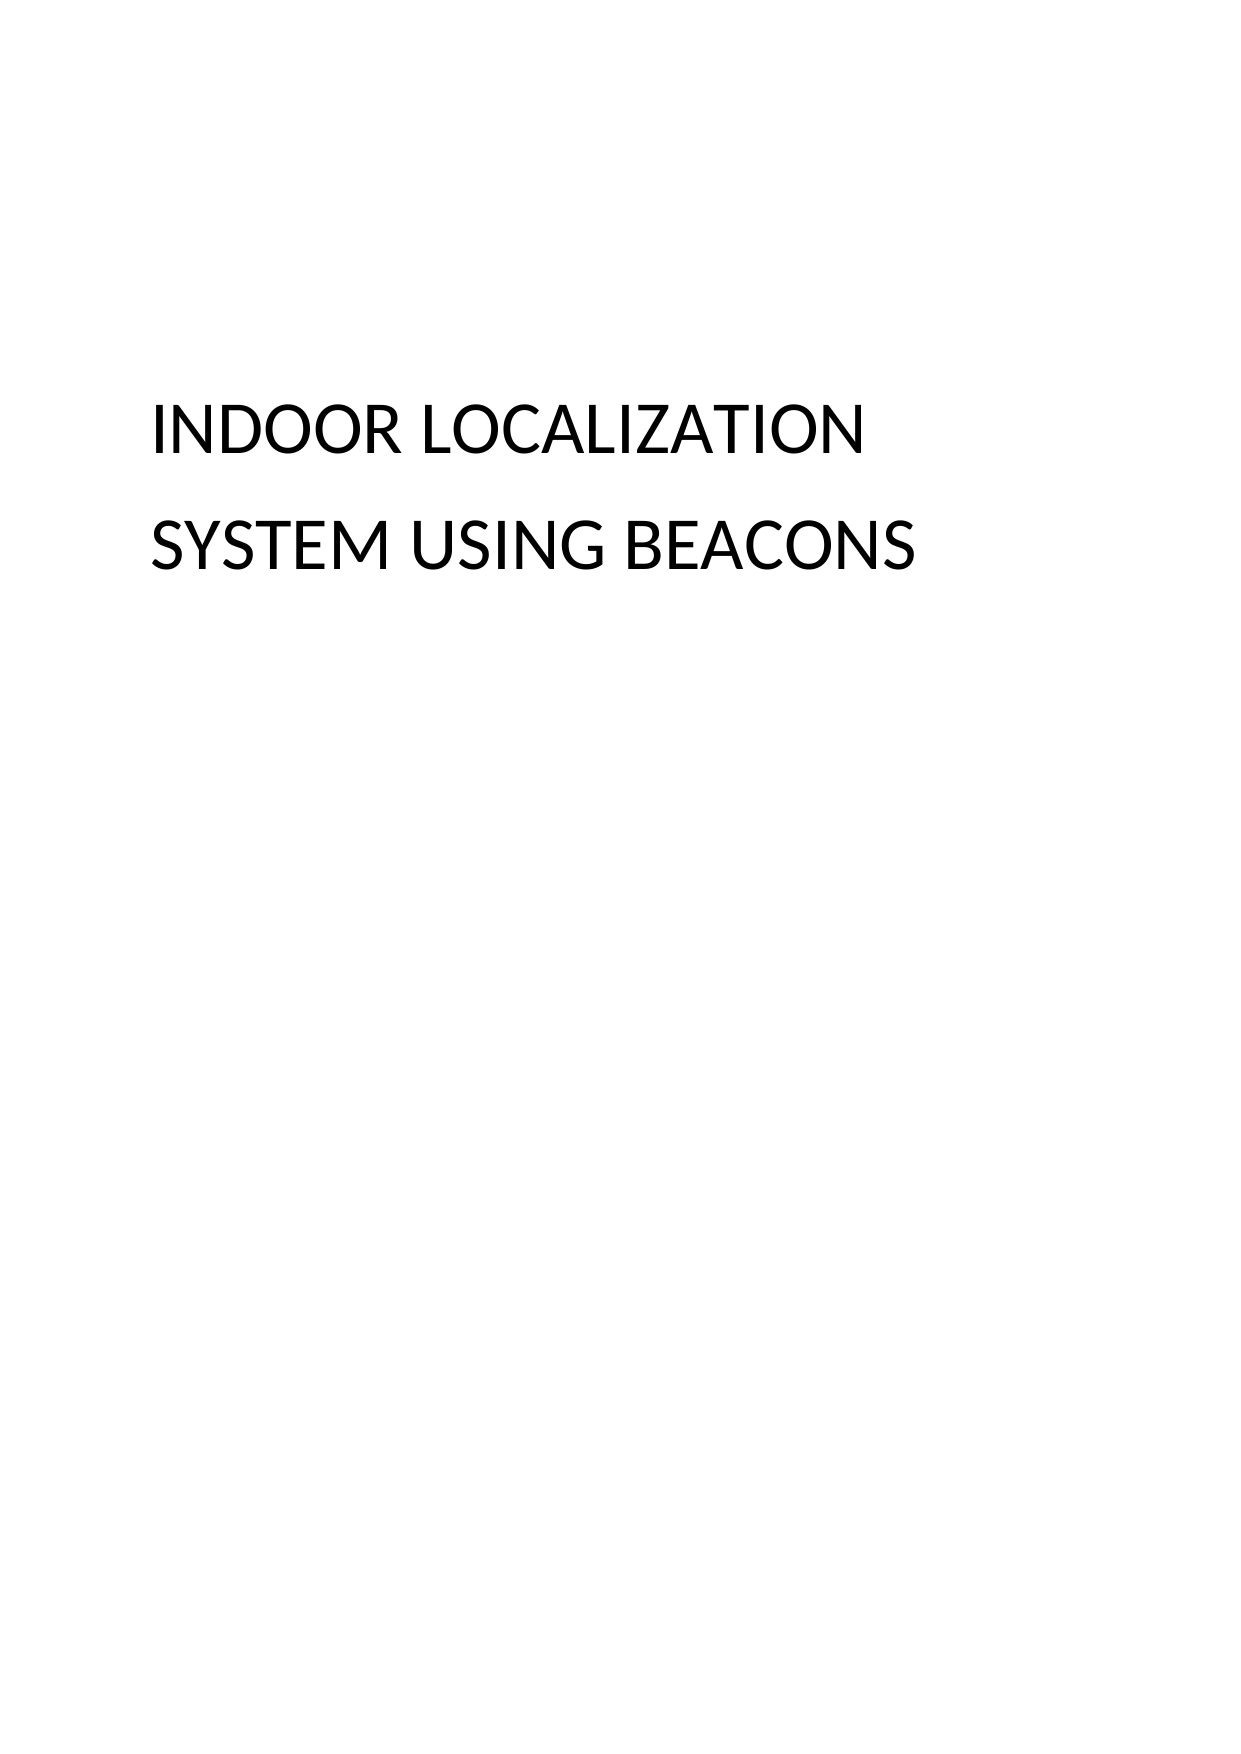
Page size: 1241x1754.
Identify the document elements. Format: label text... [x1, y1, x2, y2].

text SYSTEM USING BEACONS [150, 497, 1090, 588]
text INDOOR LOCALIZATION [150, 381, 1090, 473]
